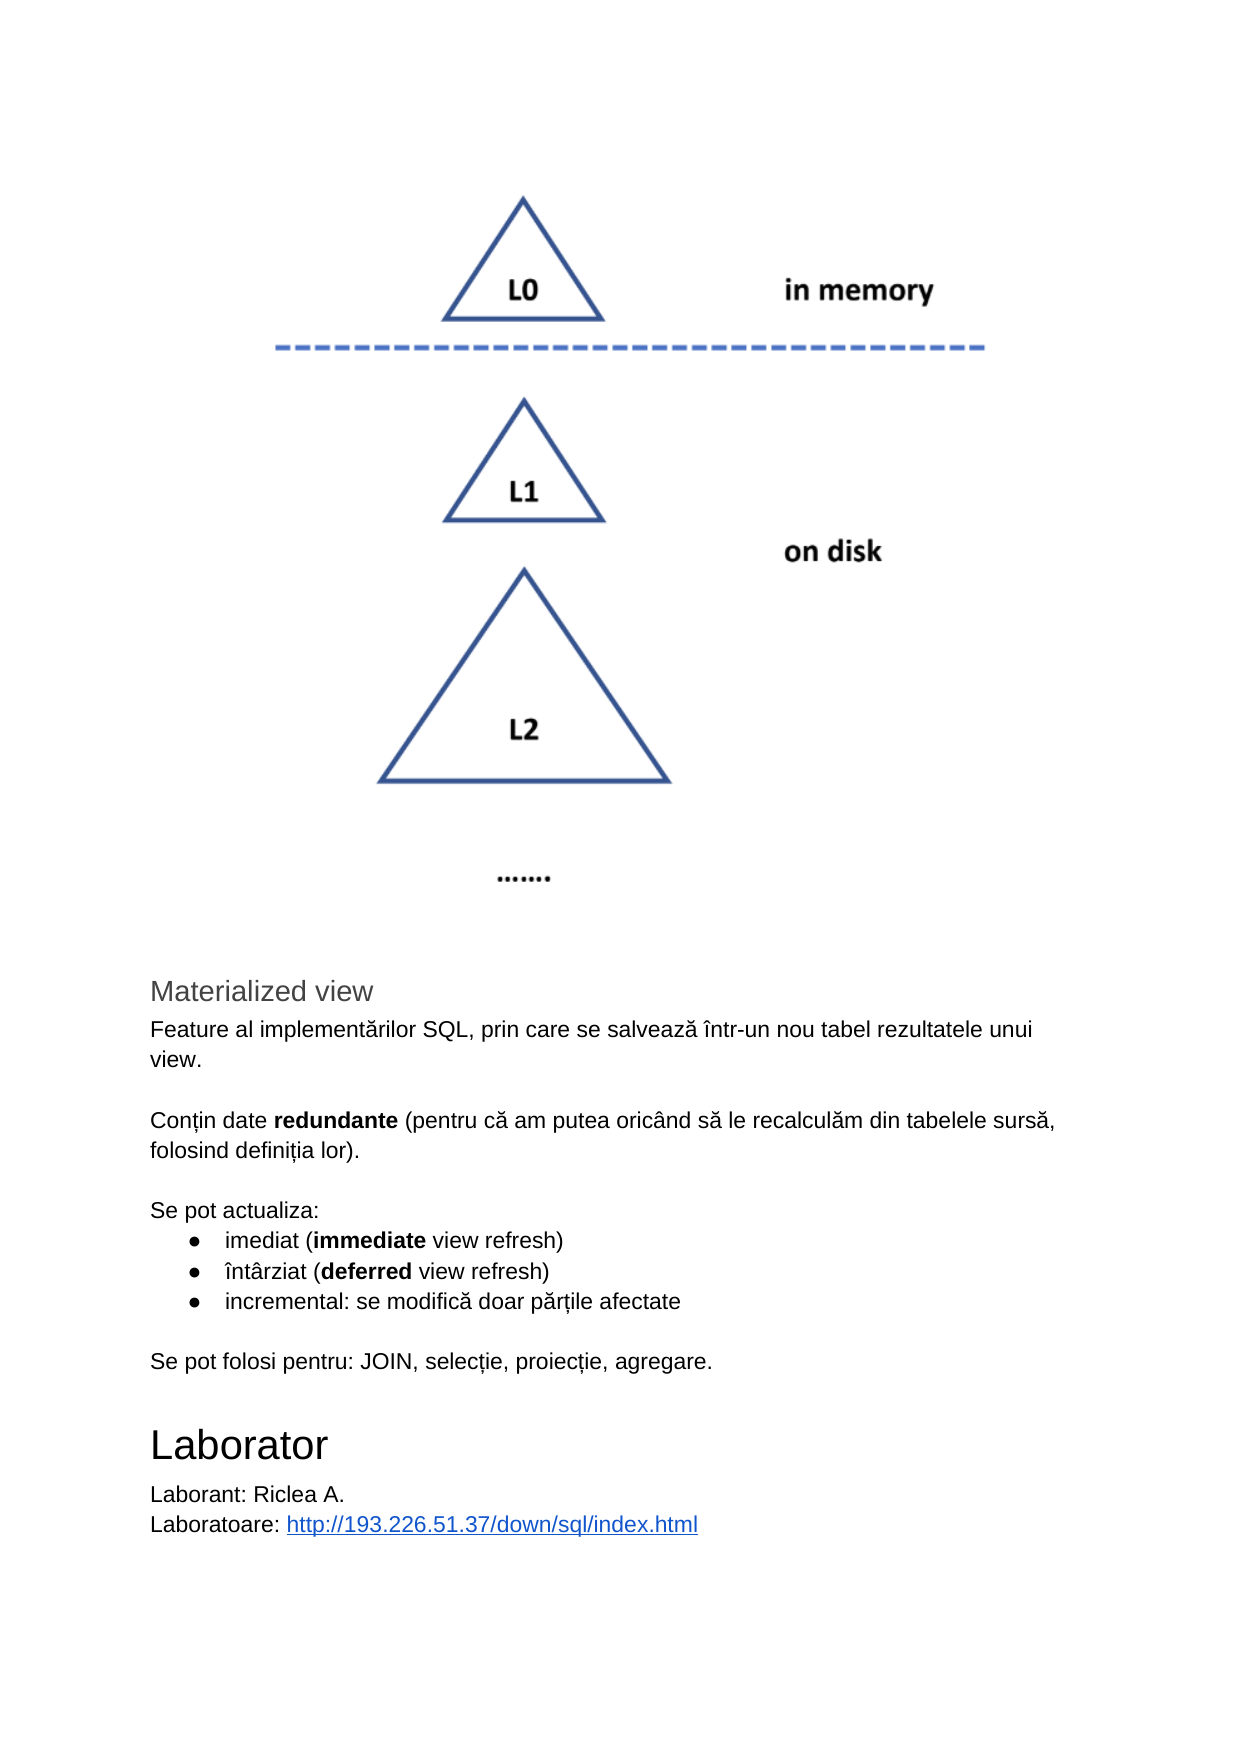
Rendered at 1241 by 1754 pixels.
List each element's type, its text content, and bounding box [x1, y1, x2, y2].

subtitle Laborator [150, 1420, 1090, 1468]
text Conțin date redundante (pentru că am putea oricând să le recalculăm din tabelele sursă, folosind definiția lor). [150, 1107, 1090, 1163]
text Laboratoare: http://193.226.51.37/down/sql/index.html [150, 1511, 1090, 1537]
list incremental: se modifică doar părțile afectate [187, 1288, 1090, 1314]
text Se pot actualiza: [150, 1197, 1090, 1223]
list întârziat (deferred view refresh) [187, 1258, 1090, 1284]
picture [238, 150, 1002, 937]
text Laborant: Riclea A. [150, 1481, 1090, 1507]
text Se pot folosi pentru: JOIN, selecție, proiecție, agregare. [150, 1348, 1090, 1374]
list imediat (immediate view refresh) [187, 1227, 1090, 1254]
subtitle Materialized view [150, 974, 1090, 1008]
text Feature al implementărilor SQL, prin care se salvează într-un nou tabel rezultatele unui view. [150, 1016, 1090, 1072]
